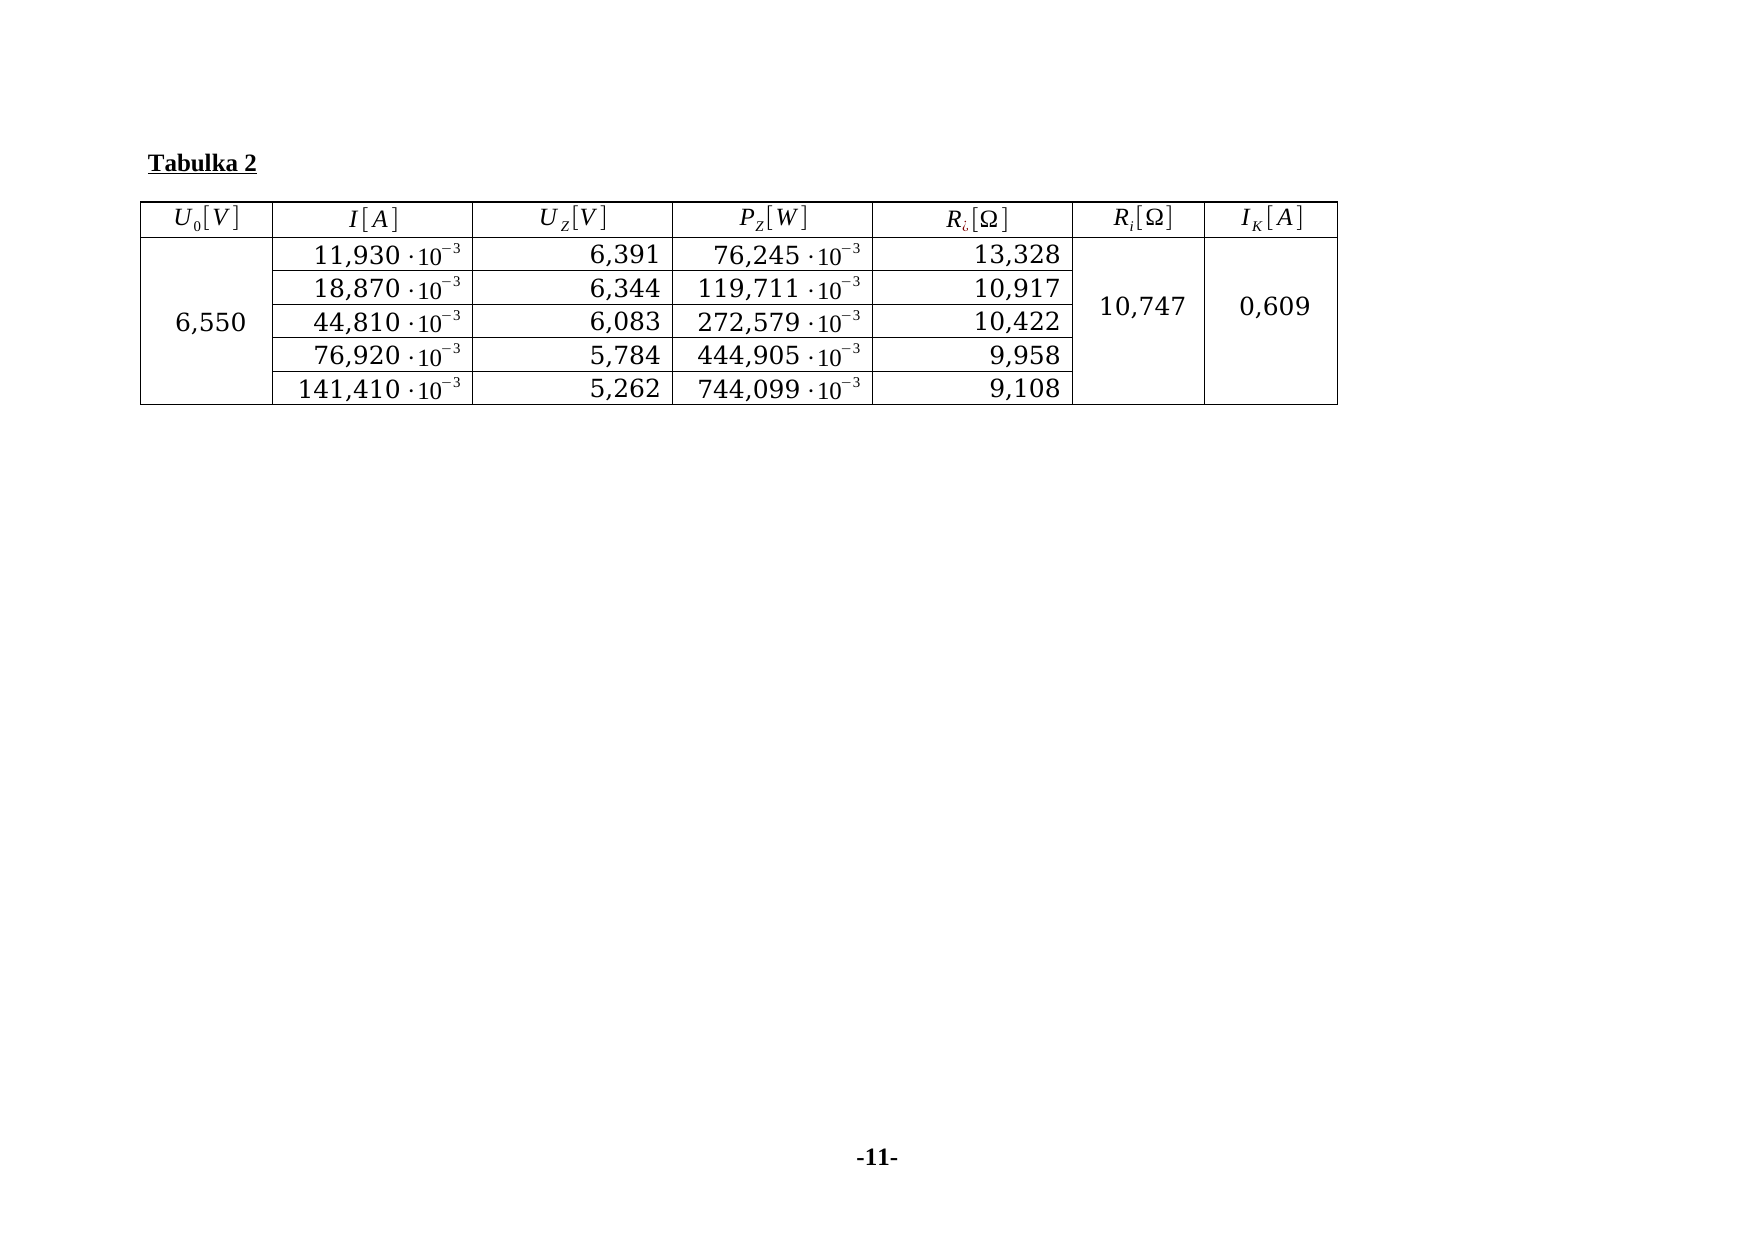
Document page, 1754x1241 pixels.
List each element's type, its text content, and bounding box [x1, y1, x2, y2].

table_cell 13,328 [873, 238, 1072, 270]
table_cell 44,810 [273, 305, 472, 337]
table_header [673, 203, 872, 237]
table_cell 272,579 [673, 305, 872, 337]
table_cell 6,083 [473, 305, 672, 337]
table_header [473, 203, 672, 237]
table_cell 6,344 [473, 271, 672, 304]
table_cell 76,920 [273, 338, 472, 371]
table_cell 18,870 [273, 271, 472, 304]
table_cell 76,245 [673, 238, 872, 270]
table_cell 5,262 [473, 372, 672, 404]
table_cell 10,917 [873, 271, 1072, 304]
table_cell 6,391 [473, 238, 672, 270]
table_cell 0,609 [1205, 238, 1337, 404]
subtitle Tabulka 2 [148, 148, 1602, 176]
table_header [873, 203, 1072, 237]
table_cell 9,108 [873, 372, 1072, 404]
table_cell 9,958 [873, 338, 1072, 371]
table_cell 10,747 [1073, 238, 1204, 404]
table_header [1073, 203, 1204, 237]
table_header [141, 203, 272, 237]
table_cell 119,711 [673, 271, 872, 304]
table_cell 444,905 [673, 338, 872, 371]
table_header [273, 203, 472, 237]
table_cell 744,099 [673, 372, 872, 404]
table_cell 5,784 [473, 338, 672, 371]
table_cell 6,550 [141, 238, 272, 404]
table_cell 141,410 [273, 372, 472, 404]
table_header [1205, 203, 1337, 237]
table_cell 11,930 [273, 238, 472, 270]
table_cell 10,422 [873, 305, 1072, 337]
